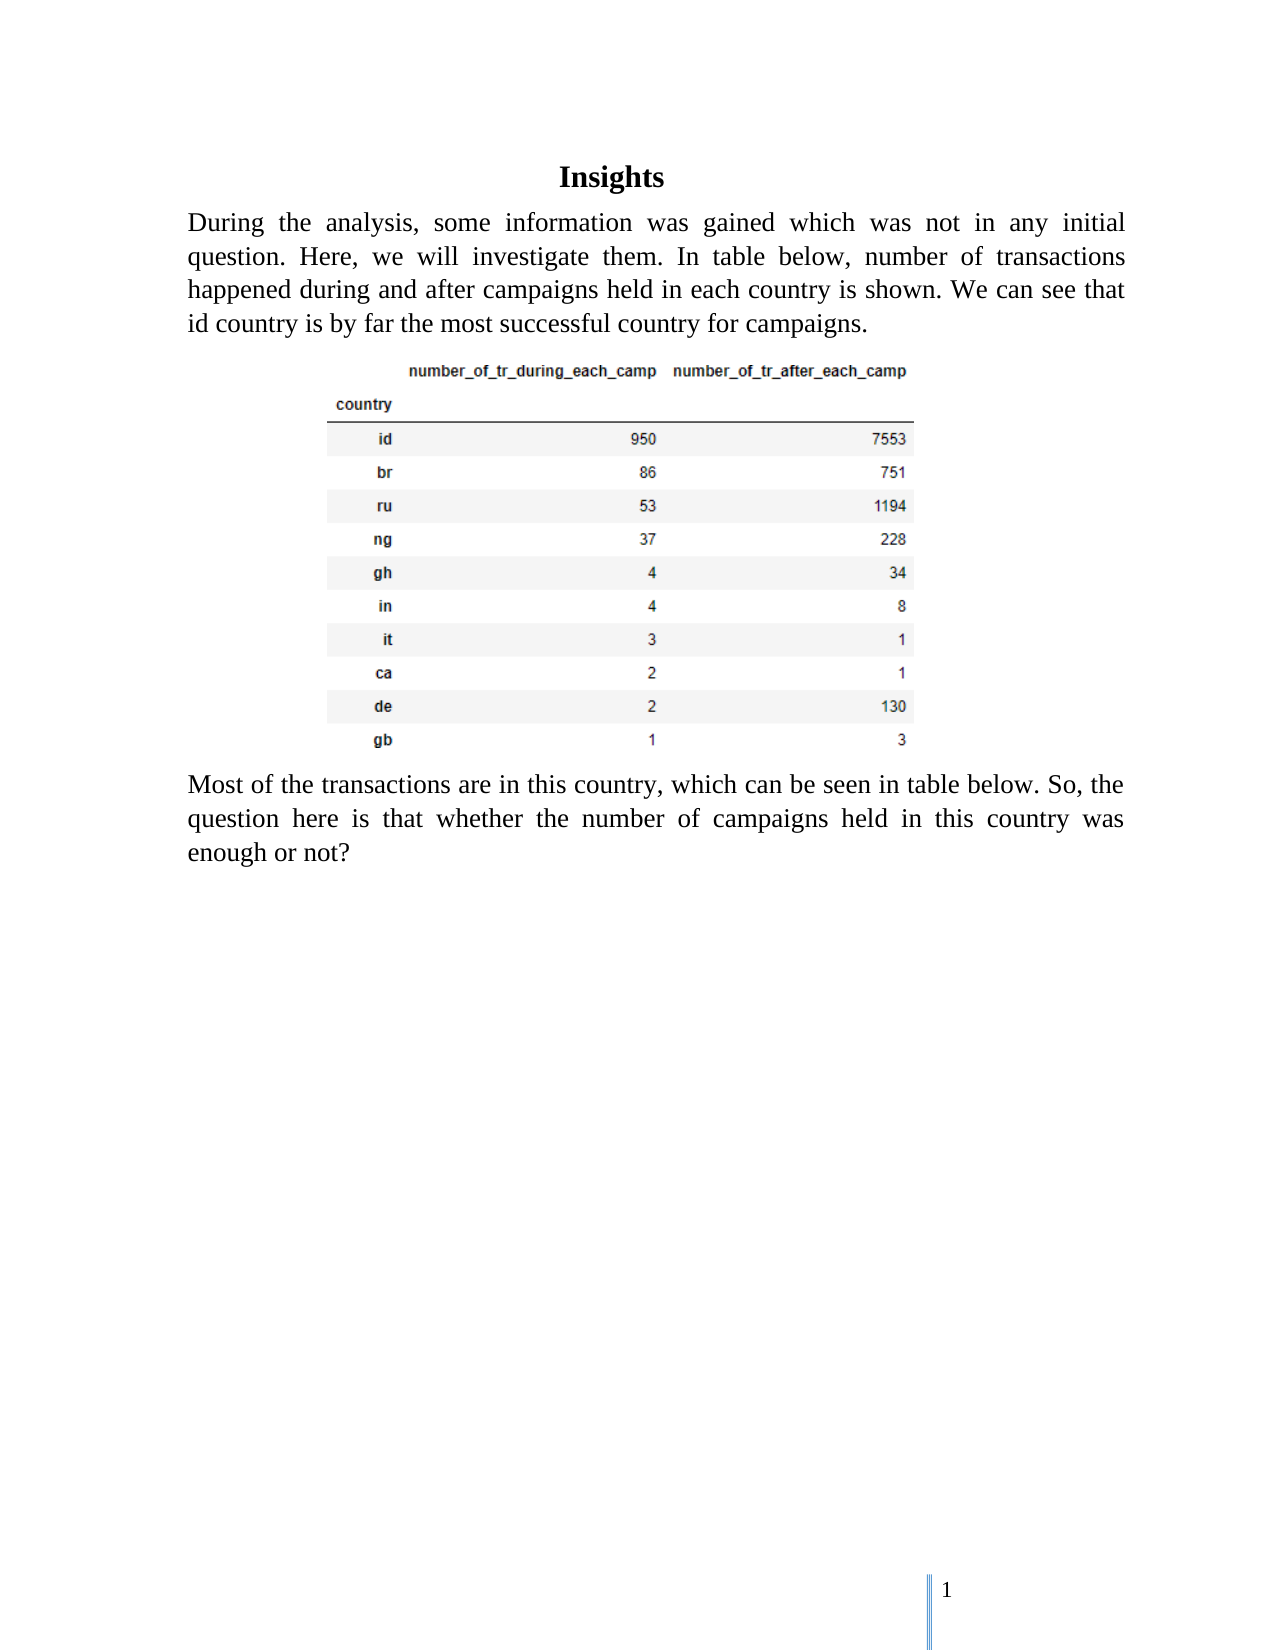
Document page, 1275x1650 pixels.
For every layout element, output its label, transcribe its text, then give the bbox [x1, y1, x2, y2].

subtitle Insights [85, 159, 1137, 195]
text During the analysis, some information was gained which was not in any initial question. Here, we will investigate them. In table below, number of transactions happened during and after campaigns held in each country is shown. We can see that id country is by far the most successful country for campaigns. [187, 206, 1125, 338]
picture [327, 365, 914, 748]
